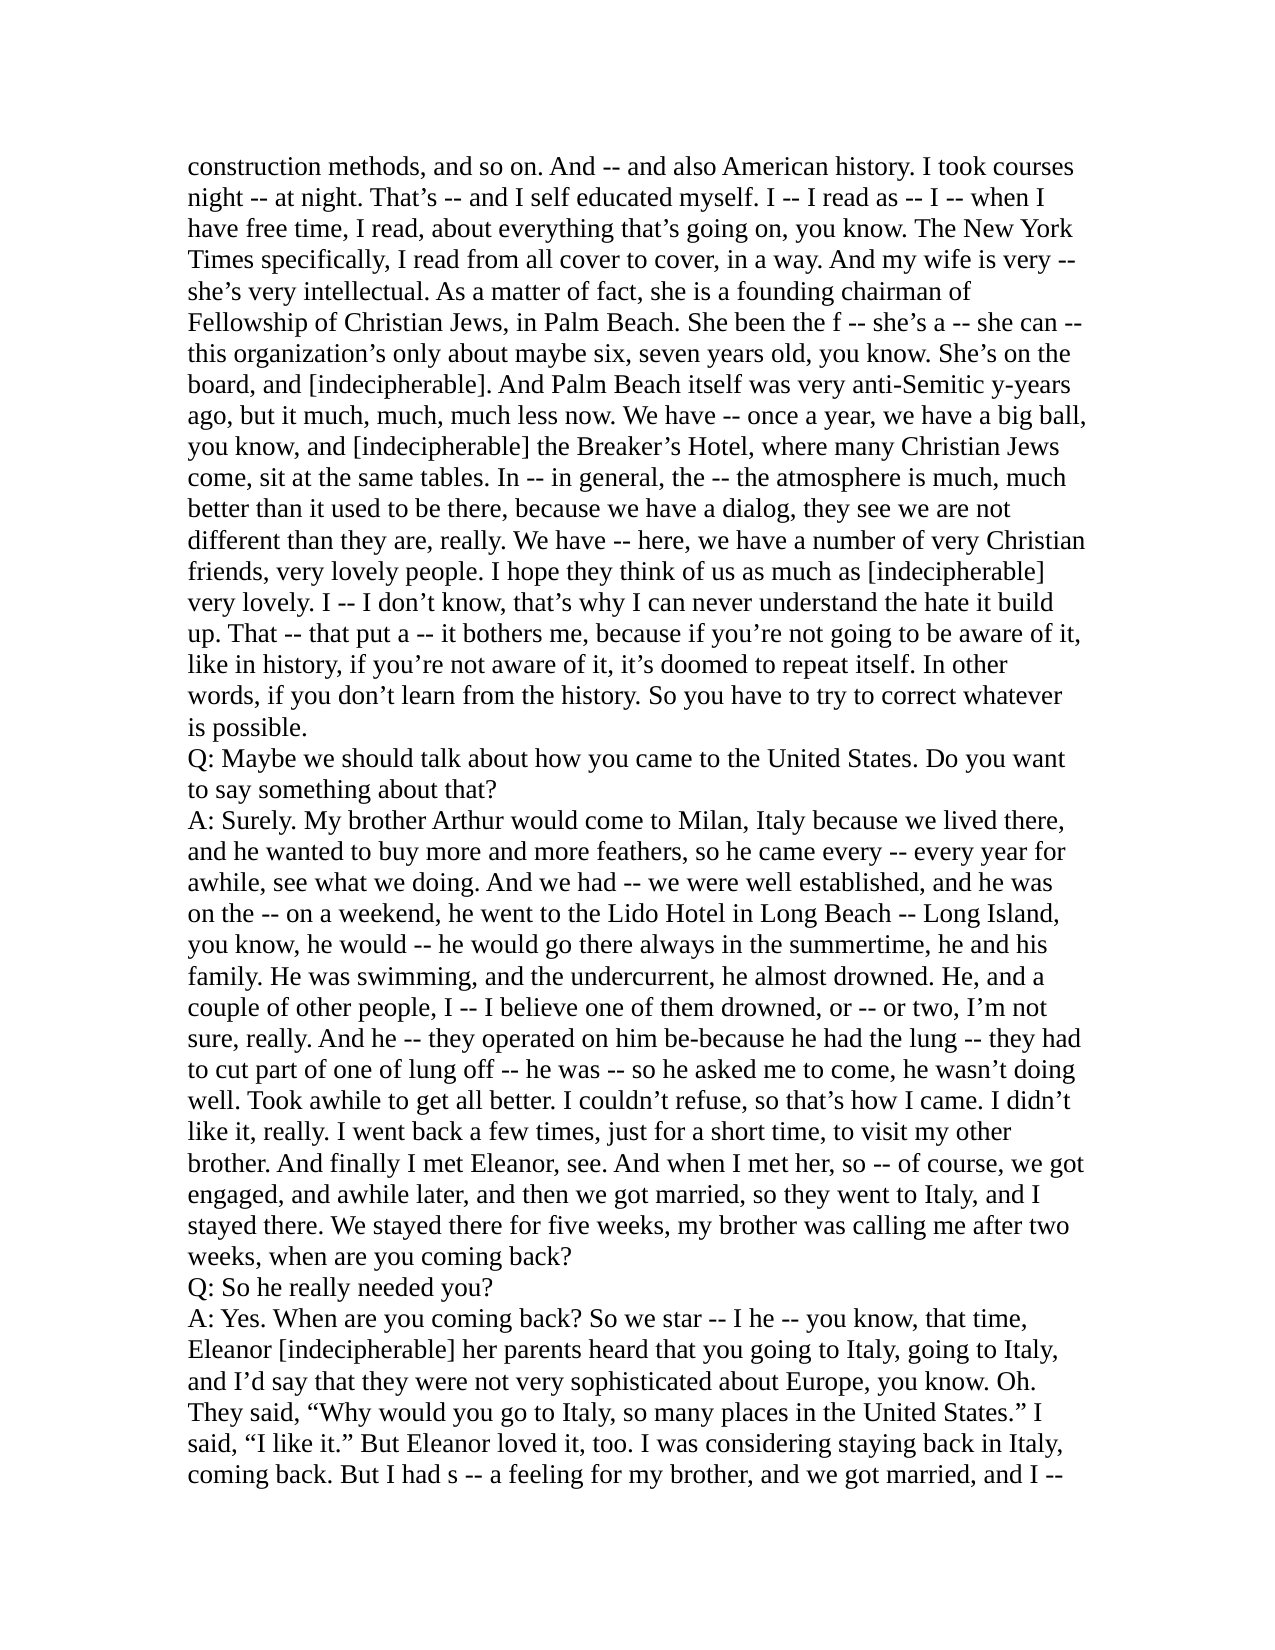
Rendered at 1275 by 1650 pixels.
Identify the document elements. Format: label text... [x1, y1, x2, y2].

text Q: Maybe we should talk about how you came to the United States. Do you want to say something about that? [187, 866, 1087, 929]
text A: Surely. My brother Arthur would come to Milan, Italy because we lived there, and he wanted to buy more and more feathers, so he came every -- every year for awhile, see what we doing. And we had -- we were well established, and he was on the -- on a weekend, he went to the Lido Hotel in Long Beach -- Long Island, you know, he would -- he would go there always in the summertime, he and his family. He was swimming, and the undercurrent, he almost drowned. He, and a couple of other people, I -- I believe one of them drowned, or -- or two, I’m not sure, really. And he -- they operated on him be-because he had the lung -- they had to cut part of one of lung off -- he was -- so he asked me to come, he wasn’t doing well. Took awhile to get all better. I couldn’t refuse, so that’s how I came. I didn’t like it, really. I went back a few times, just for a short time, to visit my other brother. And finally I met Eleanor, see. And when I met her, so -- of course, we got engaged, and awhile later, and then we got married, so they went to Italy, and I stayed there. We stayed there for five weeks, my brother was calling me after two weeks, when are you coming back? [187, 929, 1087, 1396]
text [187, 1427, 1087, 1489]
text Q: So he really needed you? [187, 1396, 1087, 1427]
text A: I did go -- I di -- I had private tutoring in Milan, you know, especially wanted to learn Italian. I also started -- took some business courses, and when I came to the U.S., I went to -- I became interested in real estate, you know. I -- I attended NYU, New York University, you know, has classes for j -- for drawings, and construction methods, and so on. And -- and also American history. I took courses night -- at night. That’s -- and I self educated myself. I -- I read as -- I -- when I have free time, I read, about everything that’s going on, you know. The New York Times specifically, I read from all cover to cover, in a way. And my wife is very -- she’s very intellectual. As a matter of fact, she is a founding chairman of Fellowship of Christian Jews, in Palm Beach. She been the f -- she’s a -- she can -- this organization’s only about maybe six, seven years old, you know. She’s on the board, and [indecipherable]. And Palm Beach itself was very anti-Semitic y-years ago, but it much, much, much less now. We have -- once a year, we have a big ball, you know, and [indecipherable] the Breaker’s Hotel, where many Christian Jews come, sit at the same tables. In -- in general, the -- the atmosphere is much, much better than it used to be there, because we have a dialog, they see we are not different than they are, really. We have -- here, we have a number of very Christian friends, very lovely people. I hope they think of us as much as [indecipherable] very lovely. I -- I don’t know, that’s why I can never understand the hate it build up. That -- that put a -- it bothers me, because if you’re not going to be aware of it, like in history, if you’re not aware of it, it’s doomed to repeat itself. In other words, if you don’t learn from the history. So you have to try to correct whatever is possible. [187, 150, 1087, 866]
